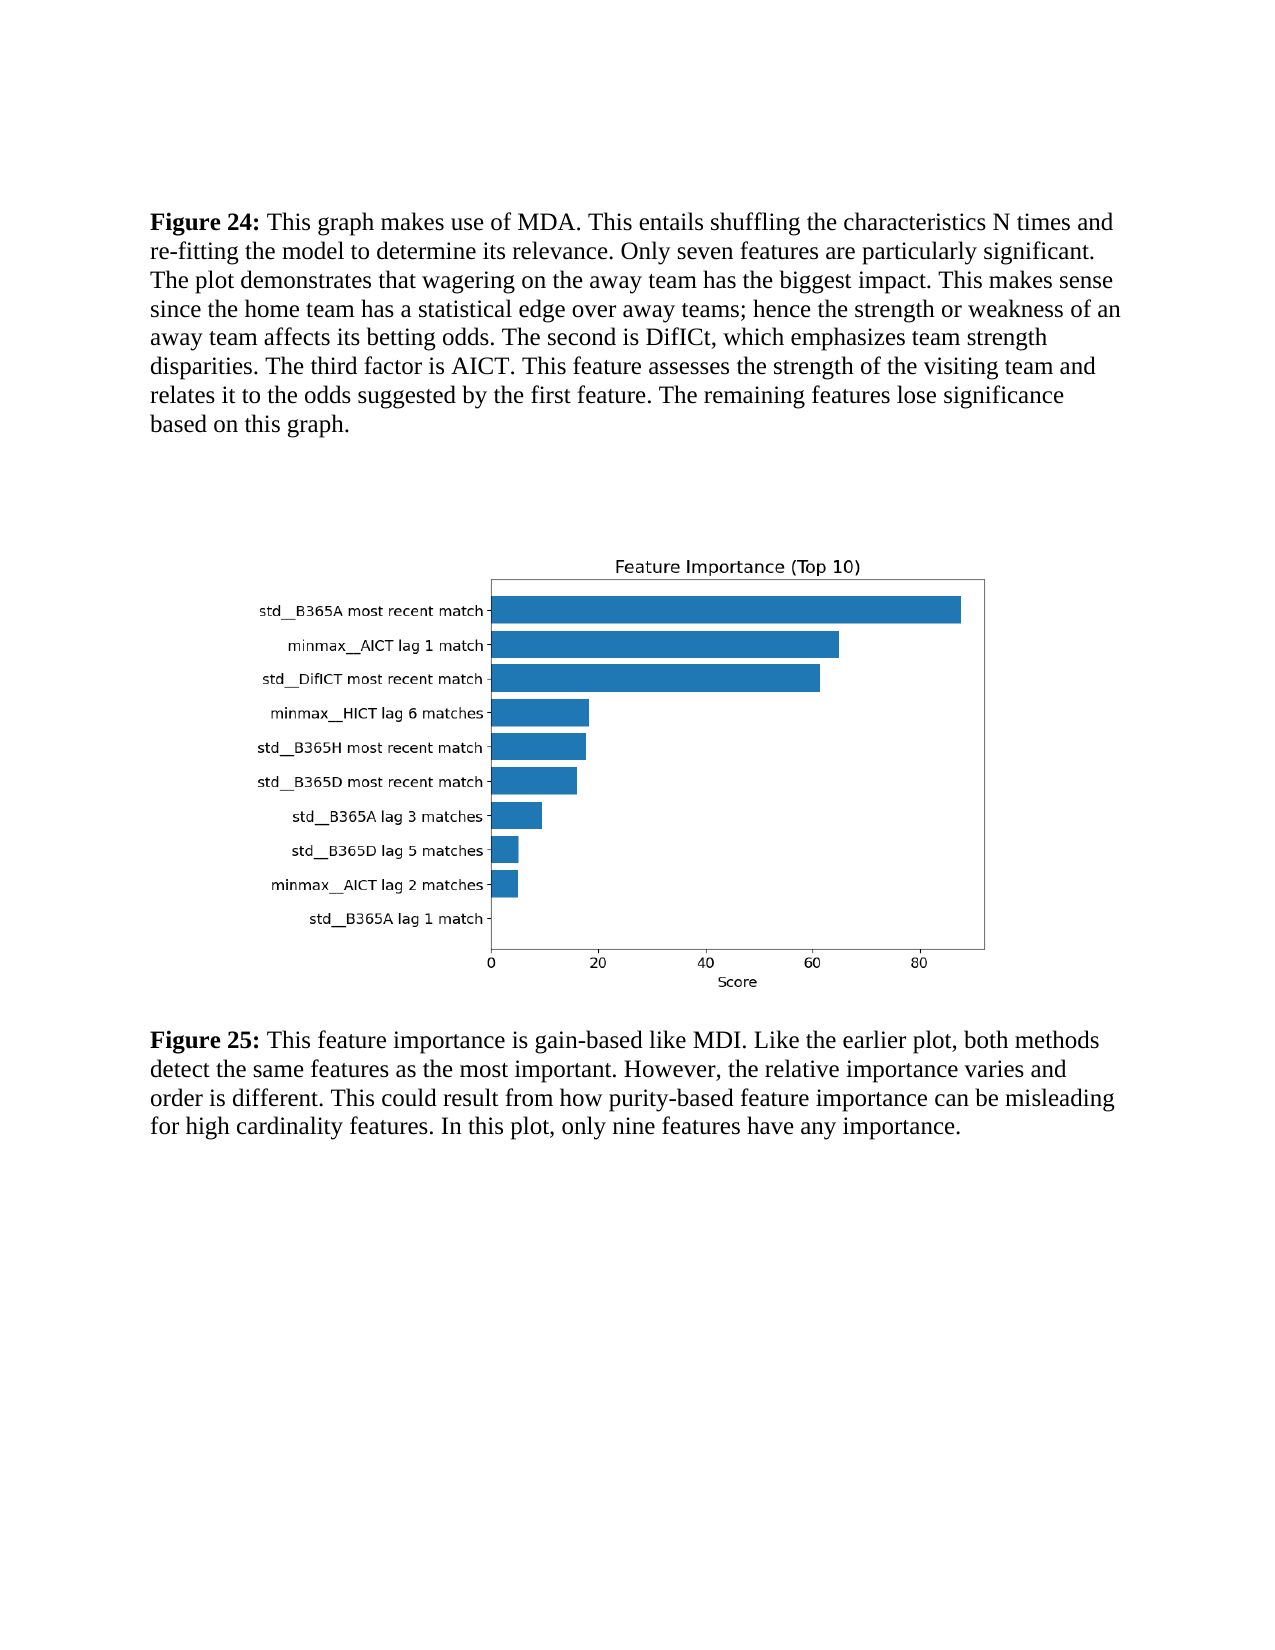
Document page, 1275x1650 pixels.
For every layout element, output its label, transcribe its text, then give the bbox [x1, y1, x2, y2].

picture [249, 552, 992, 997]
text Figure 24: This graph makes use of MDA. This entails shuffling the characteristics N times and re-fitting the model to determine its relevance. Only seven features are particularly significant. The plot demonstrates that wagering on the away team has the biggest impact. This makes sense since the home team has a statistical edge over away teams; hence the strength or weakness of an away team affects its betting odds. The second is DifICt, which emphasizes team strength disparities. The third factor is AICT. This feature assesses the strength of the visiting team and relates it to the odds suggested by the first feature. The remaining features lose significance based on this graph. [150, 207, 1125, 437]
text Figure 25: This feature importance is gain-based like MDI. Like the earlier plot, both methods detect the same features as the most important. However, the relative importance varies and order is different. This could result from how purity-based feature importance can be misleading for high cardinality features. In this plot, only nine features have any importance. [150, 1025, 1125, 1140]
